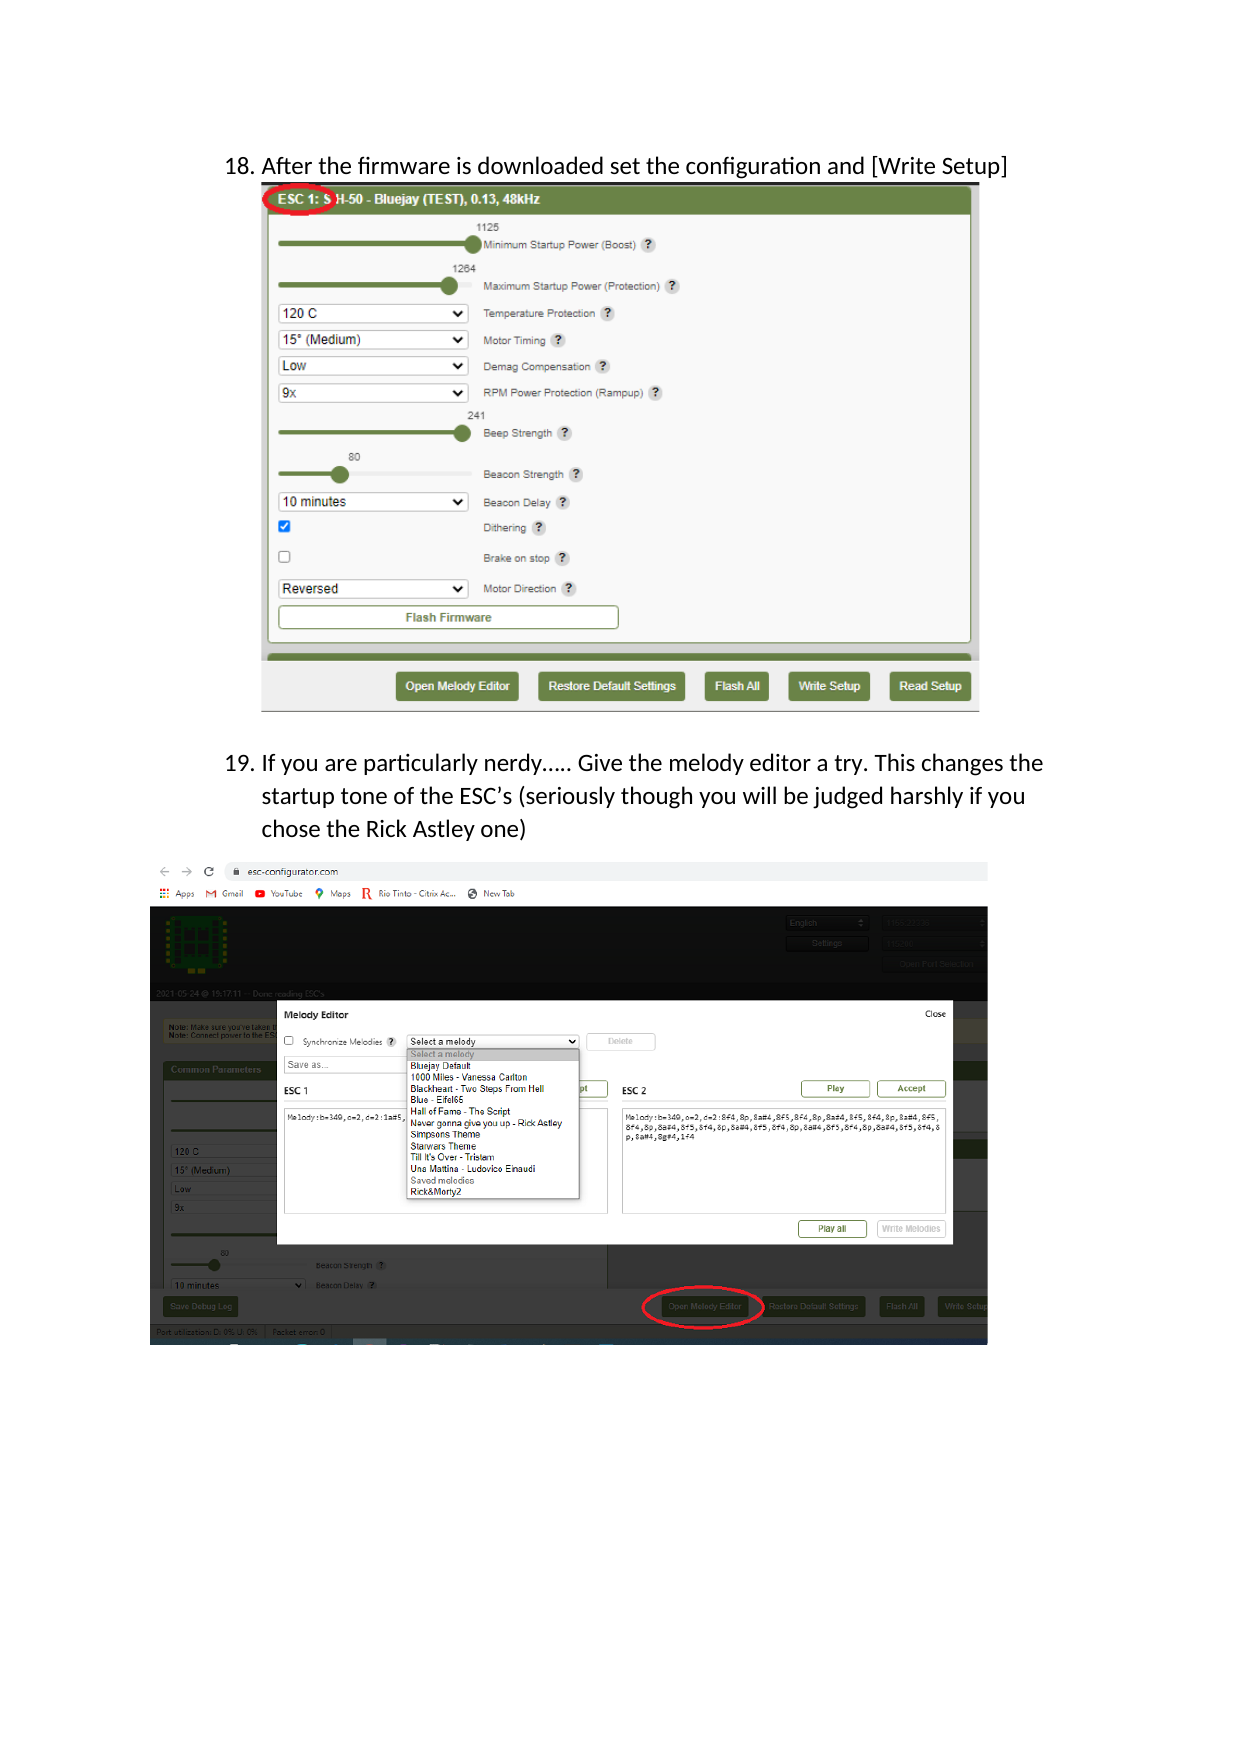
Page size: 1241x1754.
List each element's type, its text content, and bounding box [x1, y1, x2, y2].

list If you are particularly nerdy….. Give the melody editor a try. This changes the startup tone of the ESC’s (seriously though you will be judged harshly if you chose the Rick Astley one) [224, 747, 1090, 843]
picture [261, 182, 980, 712]
picture [150, 862, 988, 1345]
list After the firmware is downloaded set the configuration and [Write Setup] [224, 150, 1090, 181]
